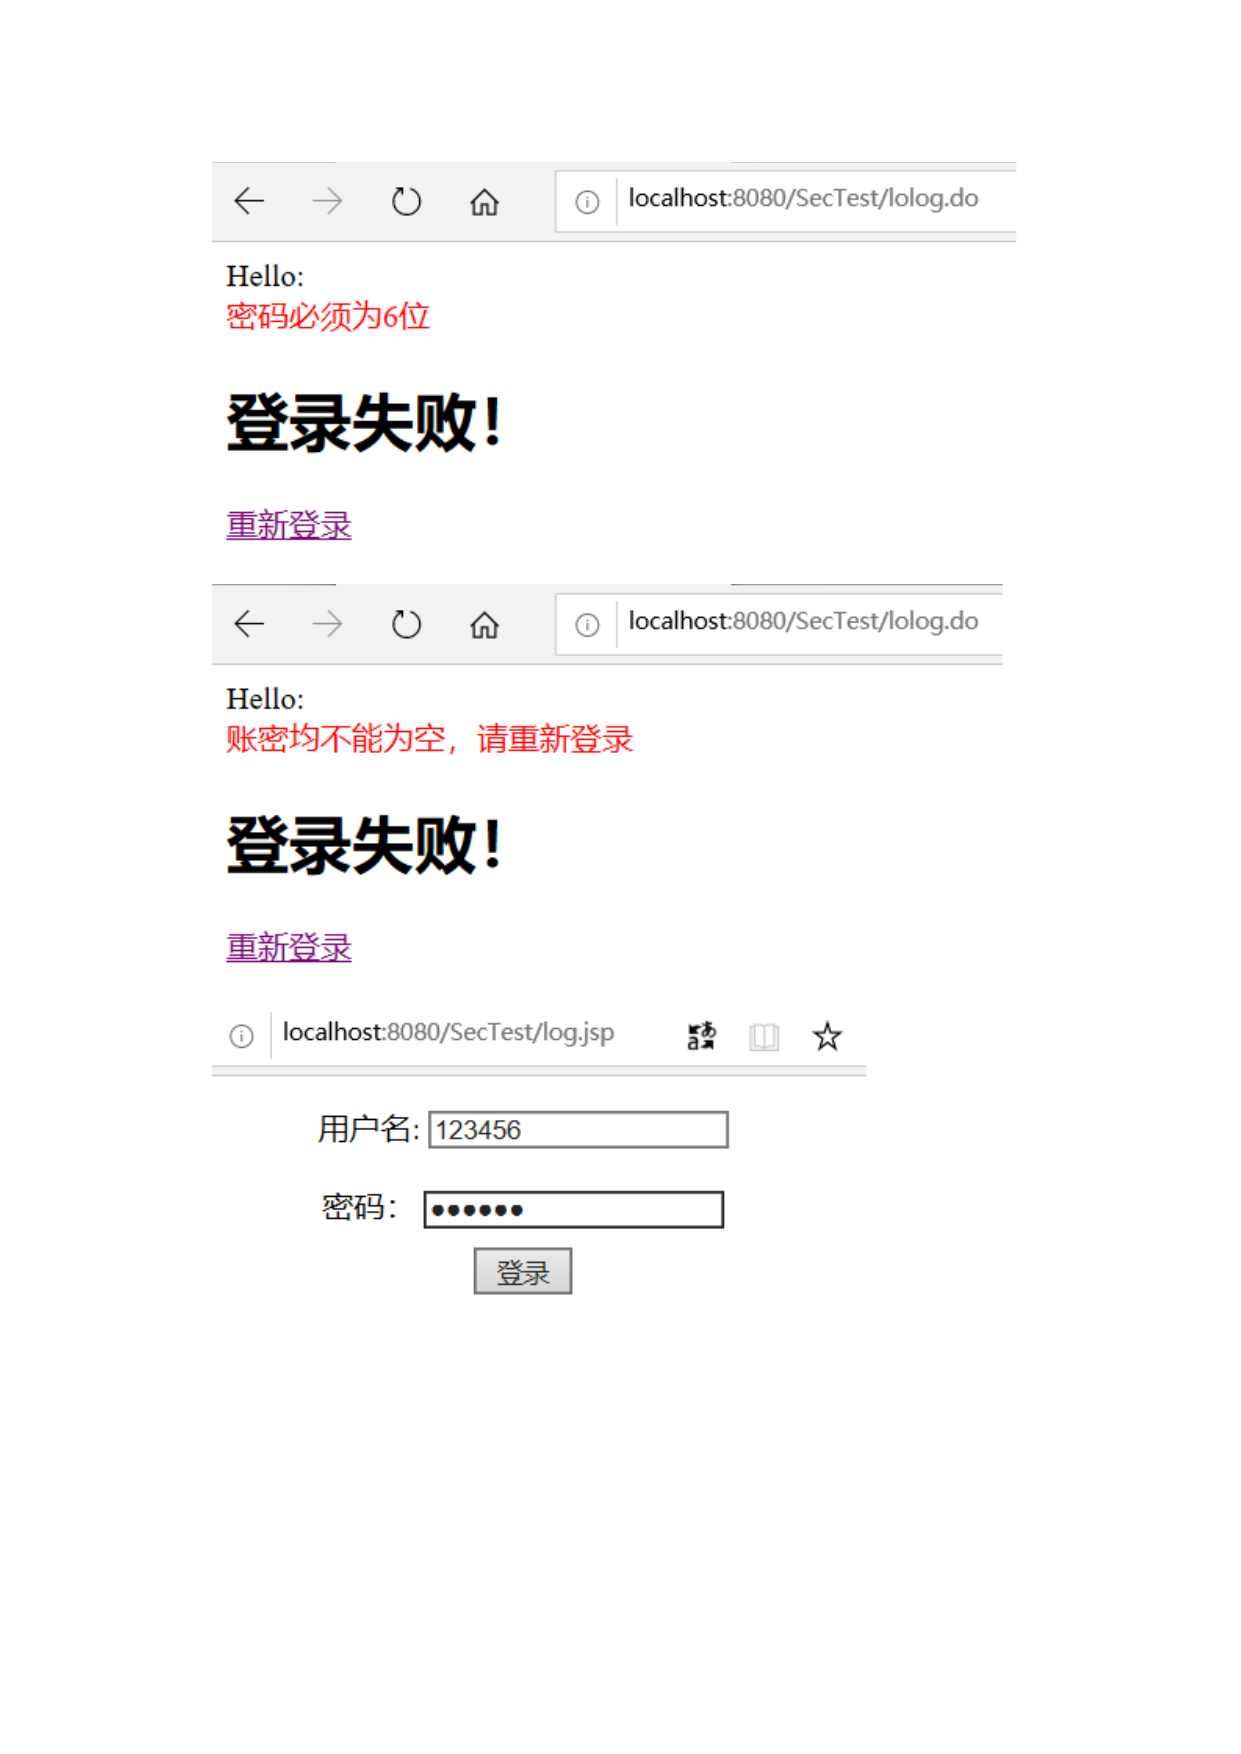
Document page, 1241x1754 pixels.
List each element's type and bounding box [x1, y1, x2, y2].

picture [211, 162, 1017, 581]
picture [211, 1007, 867, 1356]
picture [211, 584, 1003, 986]
